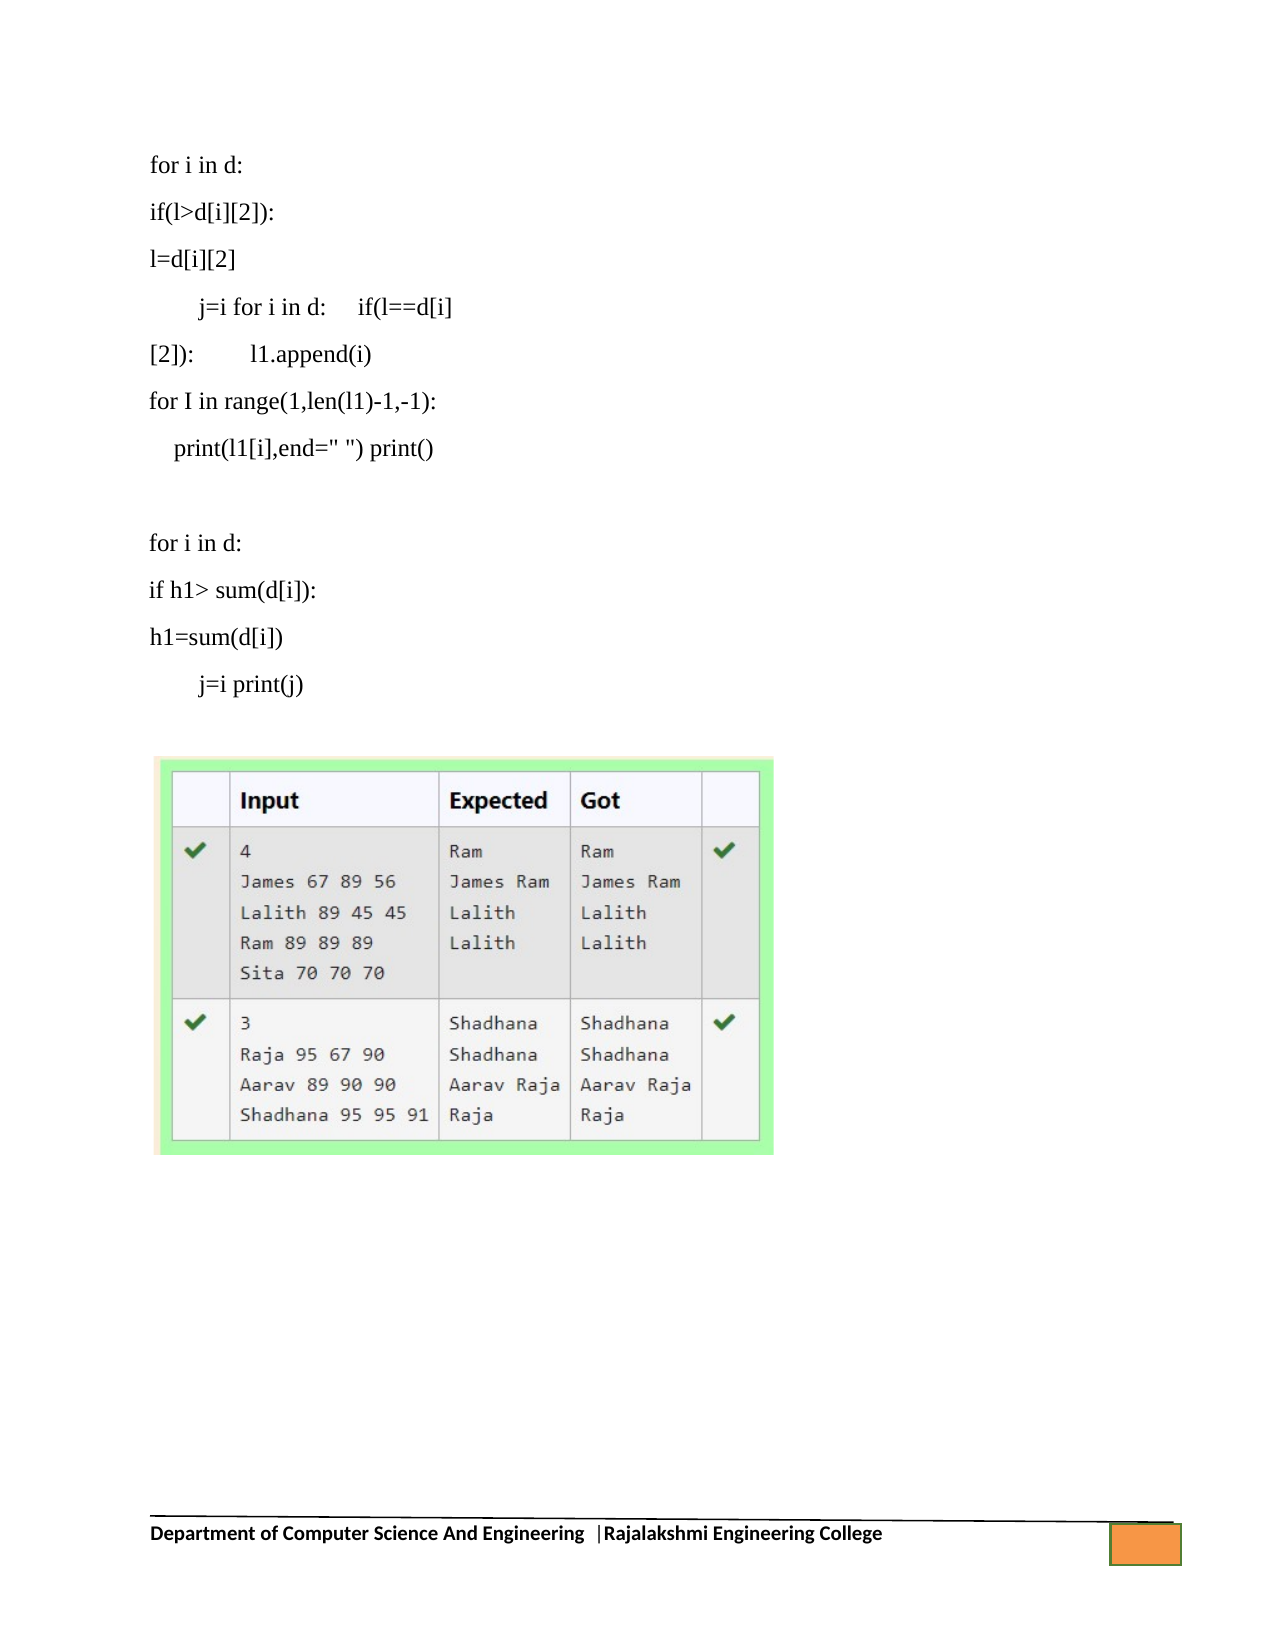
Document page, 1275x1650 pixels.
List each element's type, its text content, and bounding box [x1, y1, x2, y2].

text j=i print(j) [148, 669, 305, 698]
text for I in range(1,len(l1)-1,-1): [148, 386, 453, 415]
text j=i for i in d: if(l==d[i][2]): l1.append(i) [148, 292, 453, 367]
text for i in d: [148, 528, 343, 556]
text if h1> sum(d[i]): h1=sum(d[i]) [148, 575, 343, 651]
text print(l1[i],end=" ") print() [148, 433, 435, 462]
picture [153, 756, 774, 1155]
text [148, 150, 354, 273]
